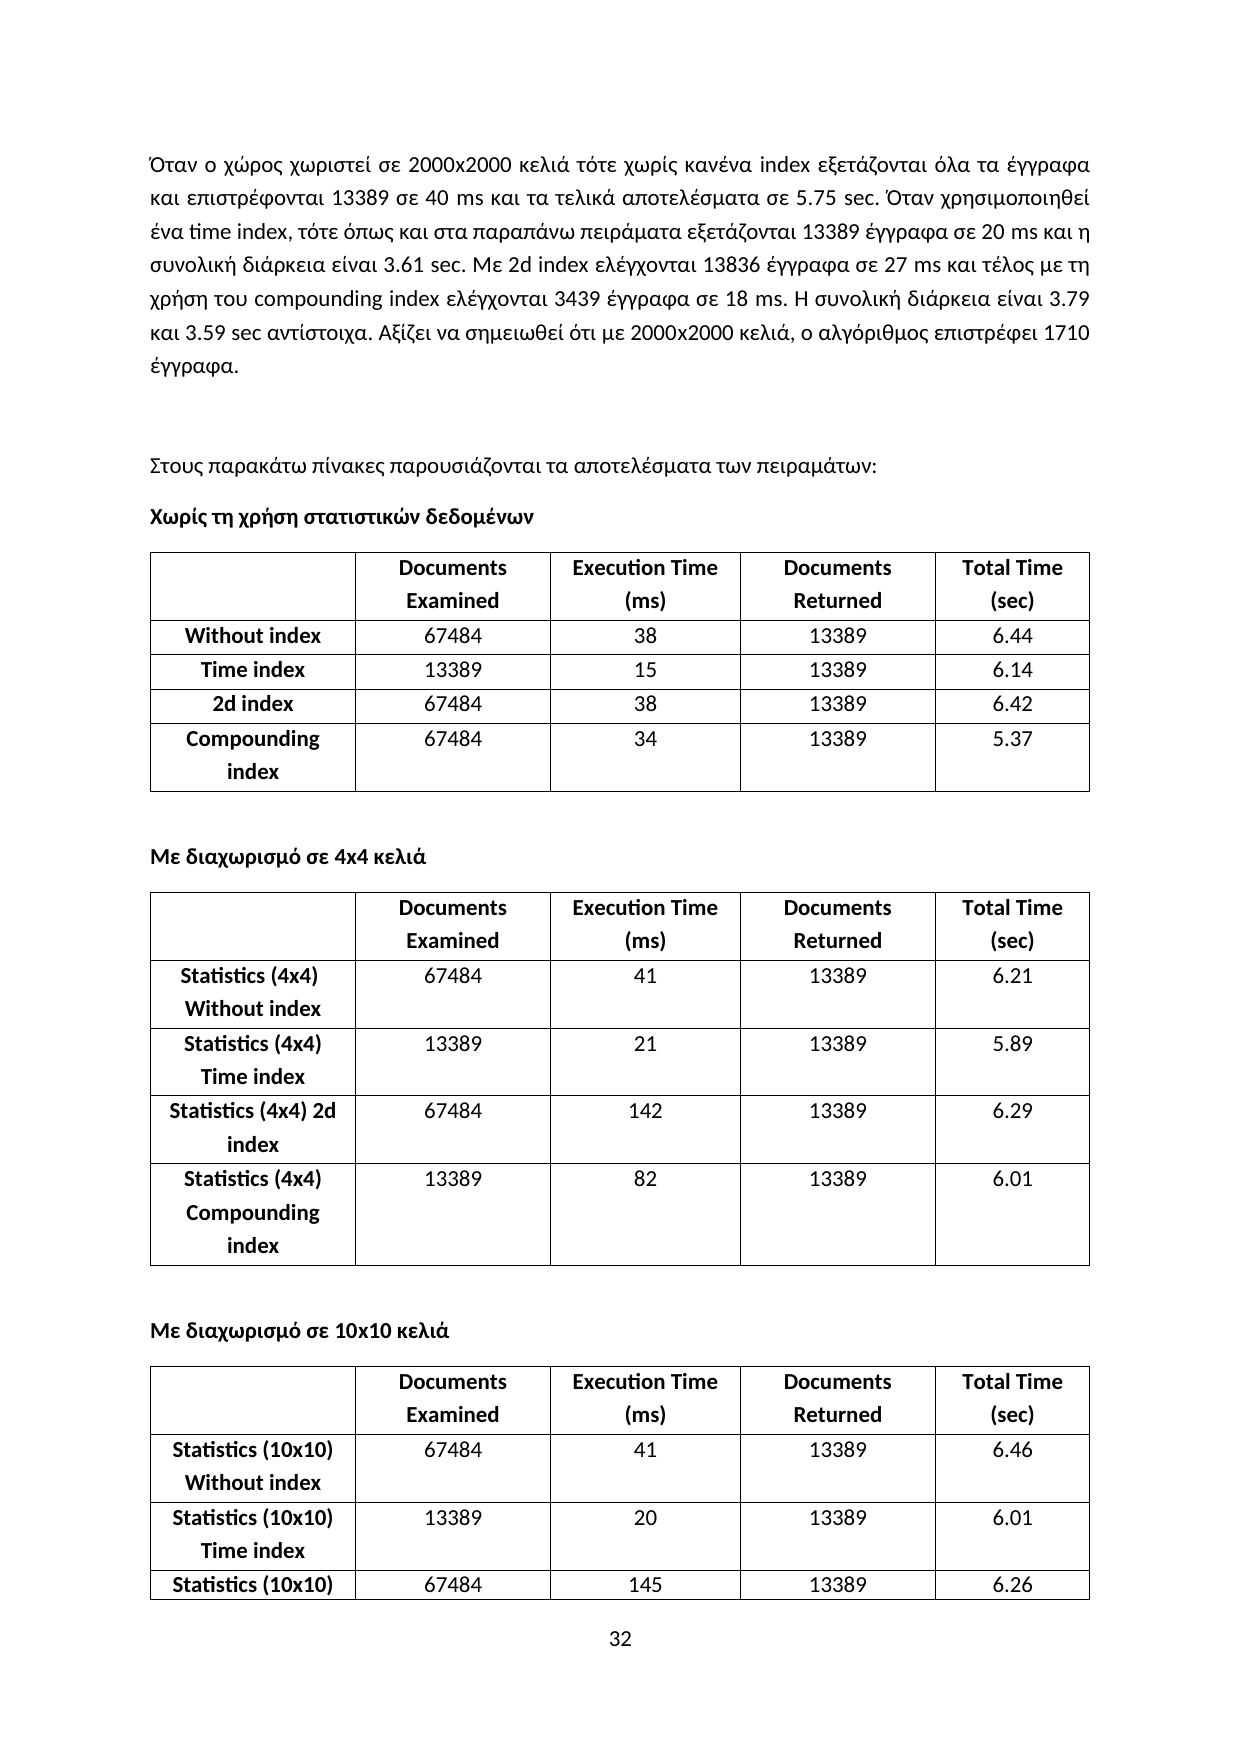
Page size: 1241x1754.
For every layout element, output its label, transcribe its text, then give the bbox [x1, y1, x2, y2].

table_cell 13389 [741, 1571, 935, 1598]
table_cell 6.46 [936, 1435, 1089, 1502]
table_header Documents Examined [356, 1367, 550, 1434]
table_cell 41 [551, 1435, 740, 1502]
table_cell 13389 [741, 1029, 935, 1095]
table_cell Compounding index [151, 724, 355, 791]
table_header [151, 893, 355, 960]
table_cell 38 [551, 690, 740, 723]
table_cell 67484 [356, 690, 550, 723]
table_header Total Time (sec) [936, 893, 1089, 960]
table_cell 13389 [741, 1503, 935, 1569]
text Με διαχωρισμό σε 4x4 κελιά [150, 842, 1090, 870]
table_cell 41 [551, 961, 740, 1028]
table_cell 6.44 [936, 621, 1089, 654]
table_cell 6.26 [936, 1571, 1089, 1598]
table_header Documents Returned [741, 1367, 935, 1434]
table_cell 6.21 [936, 961, 1089, 1028]
table_cell 13389 [741, 655, 935, 688]
table_cell 6.01 [936, 1164, 1089, 1264]
table_cell 6.14 [936, 655, 1089, 688]
table_cell 13389 [741, 690, 935, 723]
text Στους παρακάτω πίνακες παρουσιάζονται τα αποτελέσματα των πειραμάτων: [150, 452, 1090, 480]
table_cell Statistics (4x4) Without index [151, 961, 355, 1028]
table_cell Without index [151, 621, 355, 654]
table_cell 21 [551, 1029, 740, 1095]
table_cell 13389 [741, 724, 935, 791]
table_cell 67484 [356, 724, 550, 791]
table_cell 6.29 [936, 1096, 1089, 1163]
text Χωρίς τη χρήση στατιστικών δεδομένων [150, 502, 1090, 530]
table_cell 13389 [356, 1503, 550, 1569]
table_cell 2d index [151, 690, 355, 723]
table_cell 67484 [356, 961, 550, 1028]
table_header Execution Time (ms) [551, 893, 740, 960]
table_cell 13389 [356, 1164, 550, 1264]
table_cell Time index [151, 655, 355, 688]
table_cell 5.37 [936, 724, 1089, 791]
table_cell 145 [551, 1571, 740, 1598]
table_cell Statistics (10x10) Time index [151, 1503, 355, 1569]
table_cell 142 [551, 1096, 740, 1163]
table_cell 13389 [741, 961, 935, 1028]
table_cell 67484 [356, 621, 550, 654]
table_cell 13389 [356, 655, 550, 688]
table_cell Statistics (10x10) 2d index [151, 1571, 355, 1598]
table_cell Statistics (4x4) 2d index [151, 1096, 355, 1163]
table_cell 82 [551, 1164, 740, 1264]
table_header Documents Examined [356, 553, 550, 620]
table_header Documents Returned [741, 553, 935, 620]
table_header Execution Time (ms) [551, 553, 740, 620]
table_cell 13389 [741, 1096, 935, 1163]
table_header [151, 1367, 355, 1434]
table_cell 5.89 [936, 1029, 1089, 1095]
table_cell Statistics (10x10) Without index [151, 1435, 355, 1502]
table_header Total Time (sec) [936, 553, 1089, 620]
table_cell 67484 [356, 1571, 550, 1598]
table_cell 13389 [741, 1435, 935, 1502]
table_cell Statistics (4x4) Time index [151, 1029, 355, 1095]
table_cell 13389 [741, 621, 935, 654]
table_header Documents Examined [356, 893, 550, 960]
table_cell 67484 [356, 1096, 550, 1163]
text Όταν ο χώρος χωριστεί σε 2000x2000 κελιά τότε χωρίς κανένα index εξετάζονται όλα τα έγγραφα και επιστρέφονται 13389 σε 40 ms και τα τελικά αποτελέσματα σε 5.75 sec. Όταν χρησιμοποιηθεί ένα time index, τότε όπως και στα παραπάνω πειράματα εξετάζονται 13389 έγγραφα σε 20 ms και η συνολική διάρκεια είναι 3.61 sec. Με 2d index ελέγχονται 13836 έγγραφα σε 27 ms και τέλος με τη χρήση του compounding index ελέγχονται 3439 έγγραφα σε 18 ms. Η συνολική διάρκεια είναι 3.79 και 3.59 sec αντίστοιχα. Αξίζει να σημειωθεί ότι με 2000x2000 κελιά, ο αλγόριθμος επιστρέφει 1710 έγγραφα. [150, 150, 1090, 379]
text Με διαχωρισμό σε 10x10 κελιά [150, 1316, 1090, 1344]
table_cell 67484 [356, 1435, 550, 1502]
table_cell 38 [551, 621, 740, 654]
table_cell 13389 [356, 1029, 550, 1095]
table_cell 6.01 [936, 1503, 1089, 1569]
table_header Total Time (sec) [936, 1367, 1089, 1434]
table_cell Statistics (4x4) Compounding index [151, 1164, 355, 1264]
table_cell 20 [551, 1503, 740, 1569]
table_cell 15 [551, 655, 740, 688]
table_cell 13389 [741, 1164, 935, 1264]
table_cell 6.42 [936, 690, 1089, 723]
table_header Documents Returned [741, 893, 935, 960]
table_header Execution Time (ms) [551, 1367, 740, 1434]
table_header [151, 553, 355, 620]
table_cell 34 [551, 724, 740, 791]
